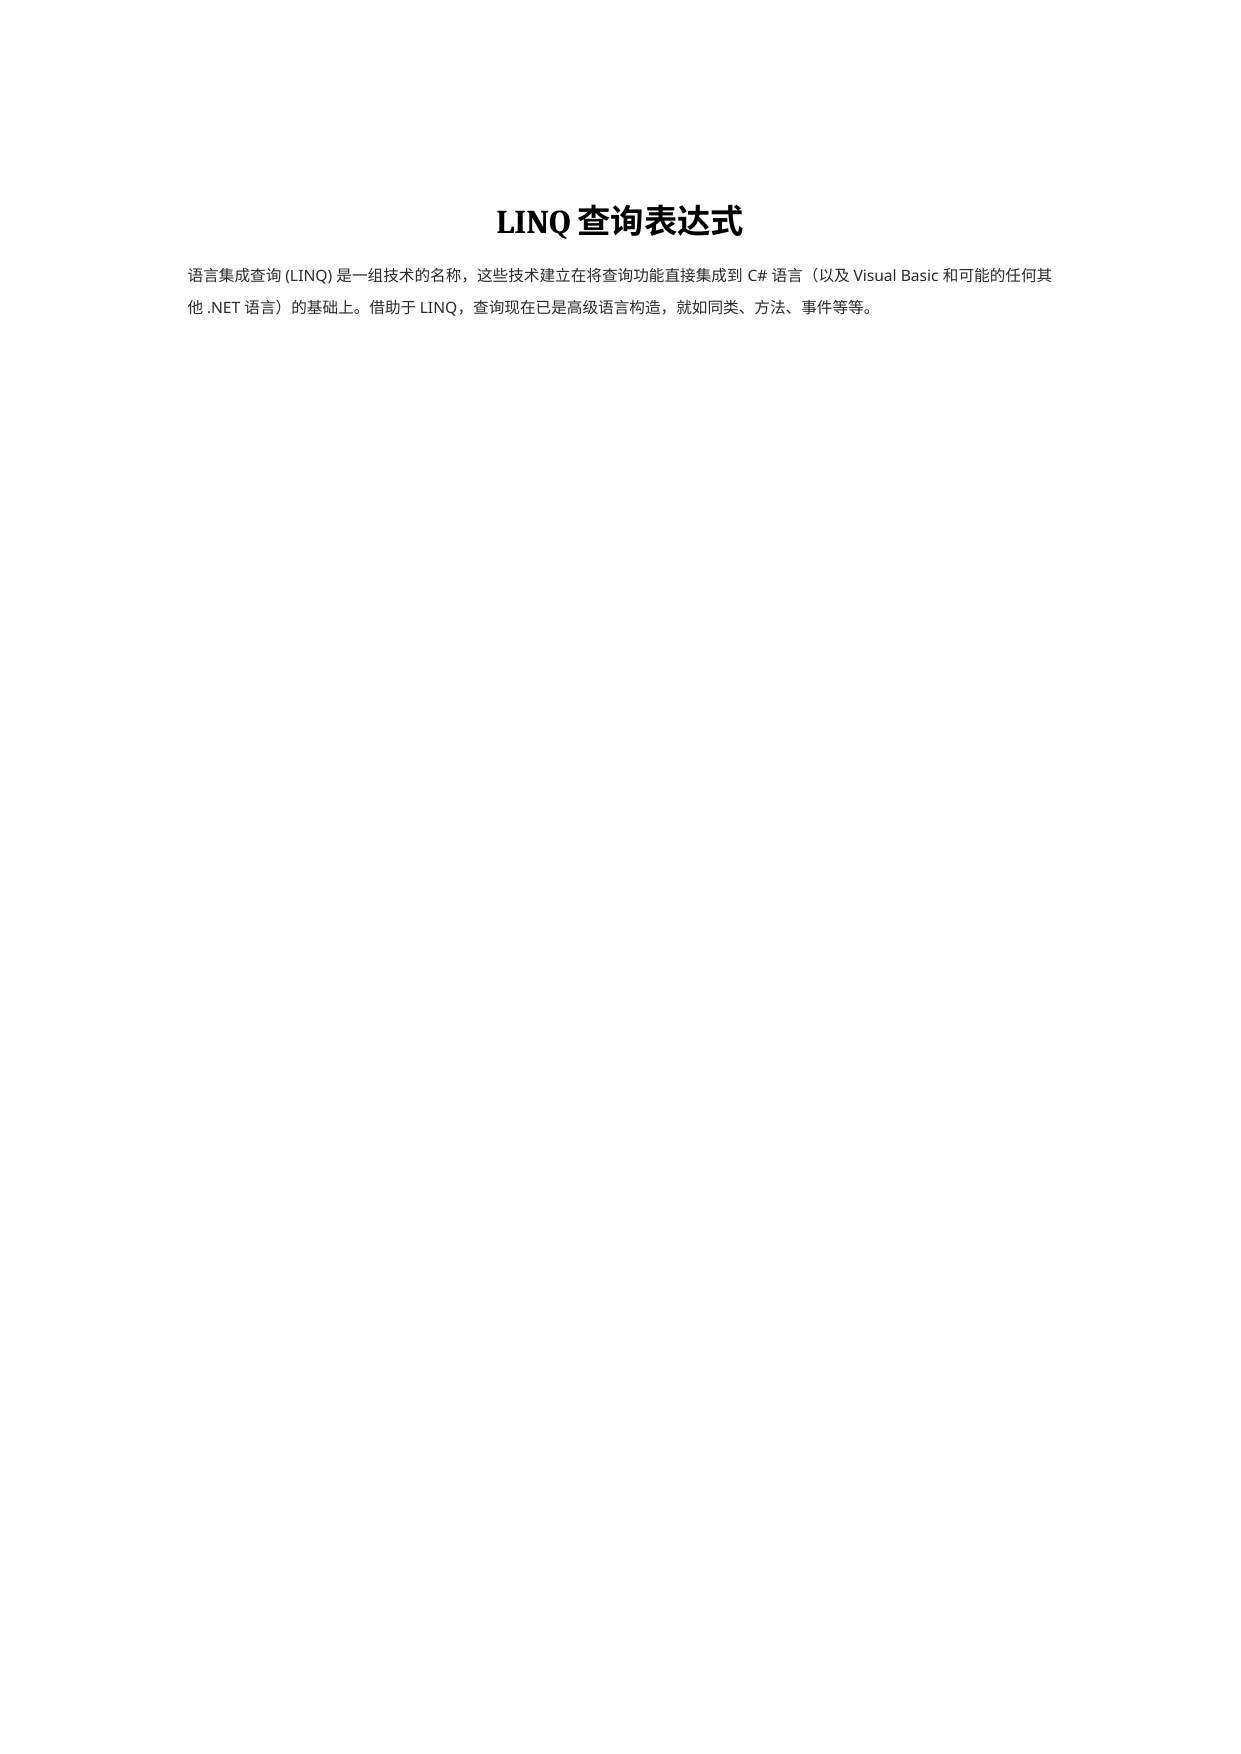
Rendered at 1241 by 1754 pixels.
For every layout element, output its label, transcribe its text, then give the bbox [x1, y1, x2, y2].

title LINQ查询表达式 [187, 187, 1053, 252]
text 语言集成查询 (LINQ) 是一组技术的名称，这些技术建立在将查询功能直接集成到 C# 语言（以及 Visual Basic 和可能的任何其他 .NET 语言）的基础上。借助于 LINQ，查询现在已是高级语言构造，就如同类、方法、事件等等。 [187, 258, 1053, 323]
